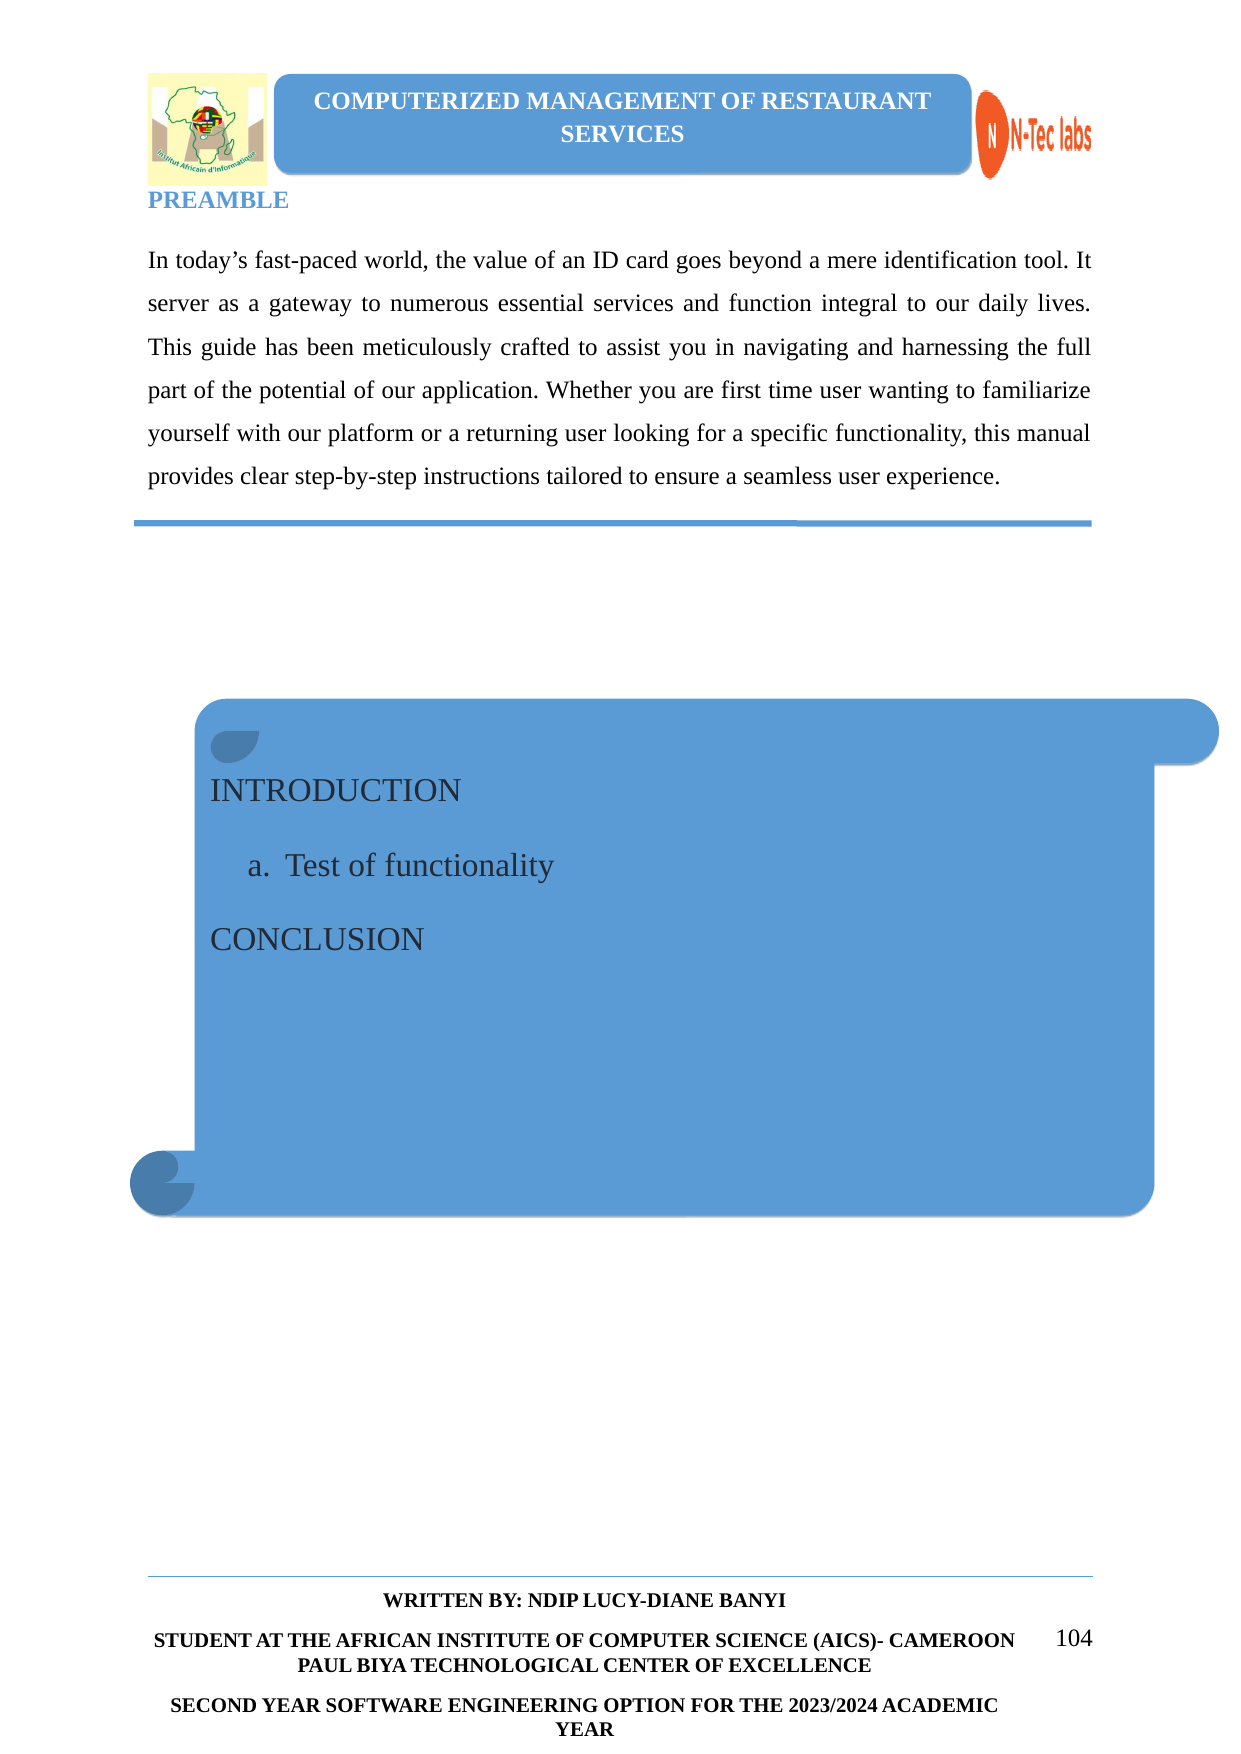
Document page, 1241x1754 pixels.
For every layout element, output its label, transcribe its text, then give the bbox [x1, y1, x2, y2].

text In today’s fast-paced world, the value of an ID card goes beyond a mere identification tool. It server as a gateway to numerous essential services and function integral to our daily lives. This guide has been meticulously crafted to assist you in navigating and harnessing the full part of the potential of our application. Whether you are first time user wanting to familiarize yourself with our platform or a returning user looking for a specific functionality, this manual provides clear step-by-step instructions tailored to ensure a seamless user experience. [148, 245, 1093, 490]
picture [147, 73, 268, 186]
text PREAMBLE [148, 186, 1093, 214]
picture [971, 85, 1093, 186]
